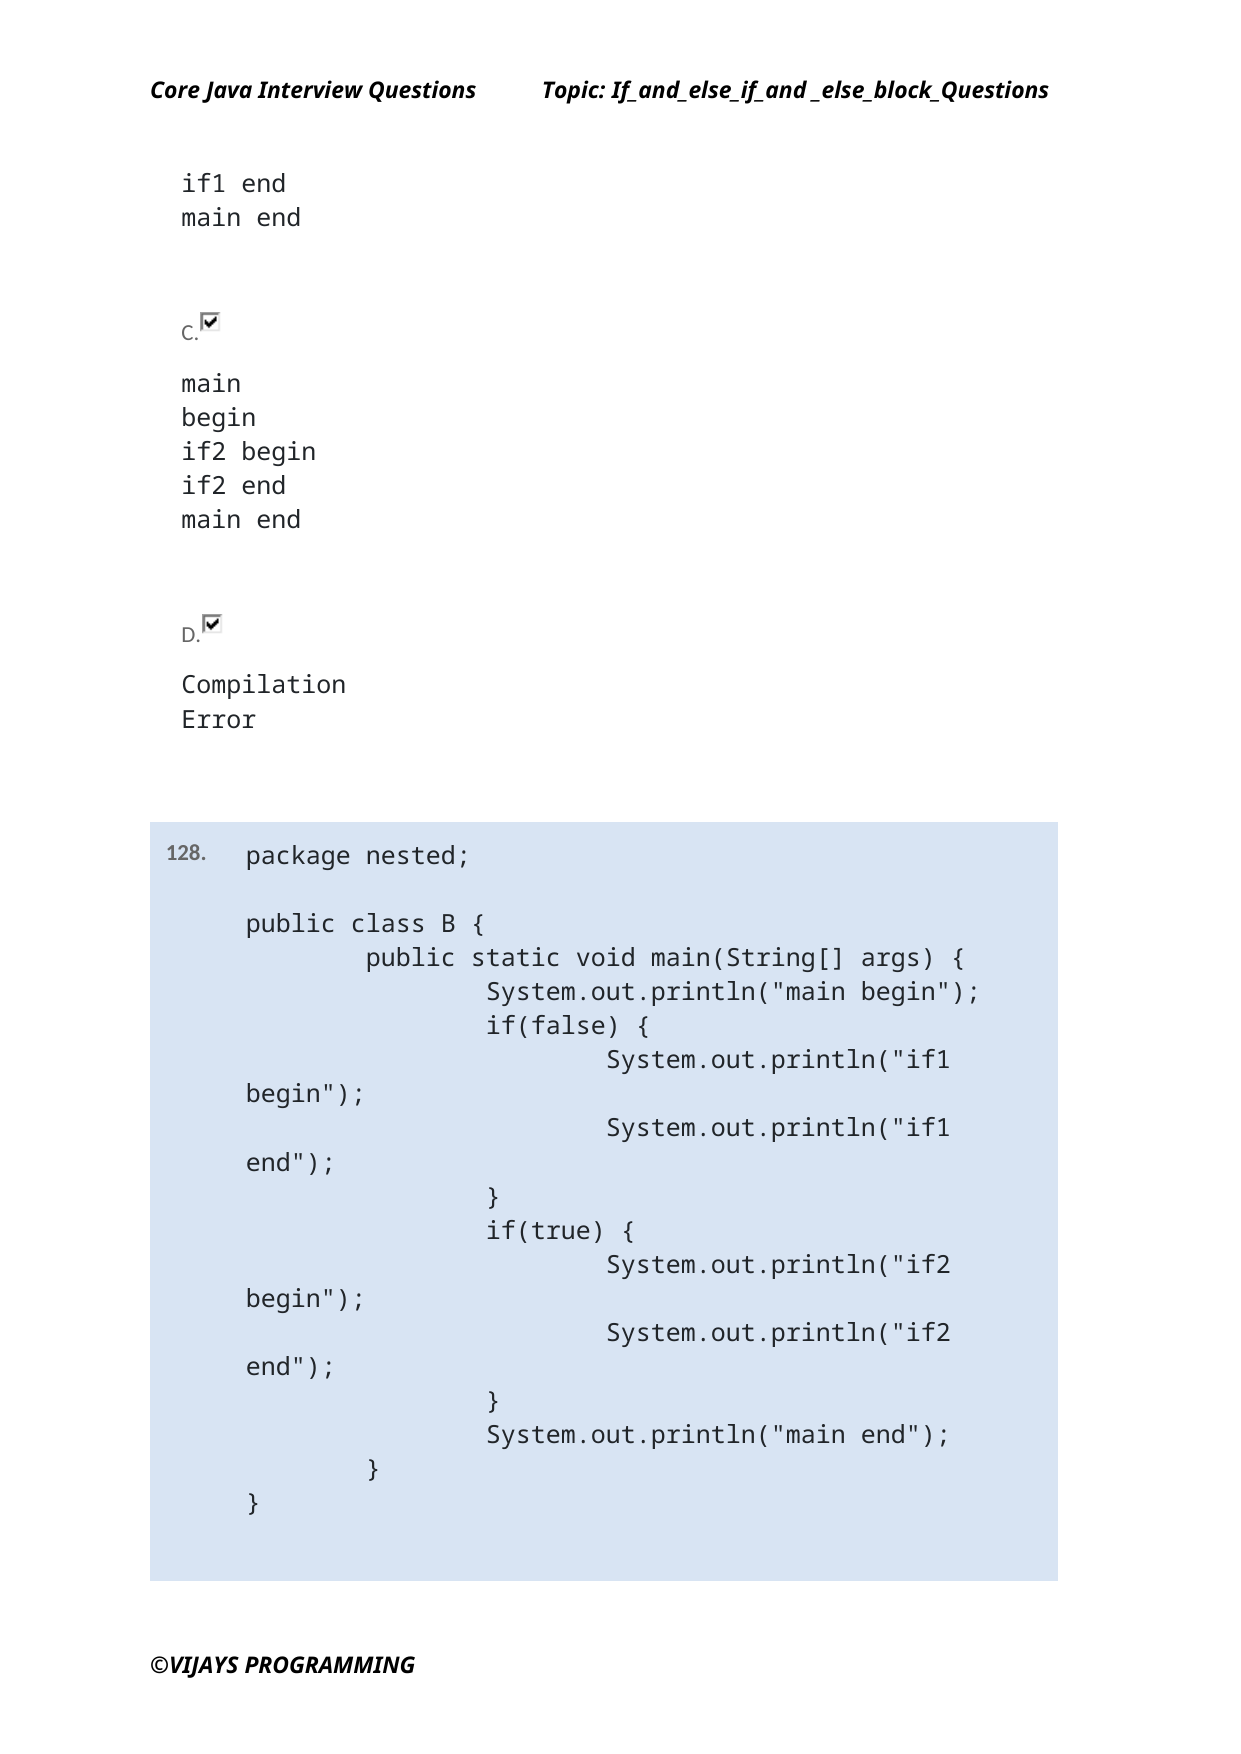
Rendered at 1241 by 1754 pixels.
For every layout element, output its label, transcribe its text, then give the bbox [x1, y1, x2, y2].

table_cell package nested; public class B { public static void main(String[] args) { System.out.println("main begin"); if(false) { System.out.println("if1 begin"); System.out.println("if1 end"); } if(true) { System.out.println("if2 begin"); System.out.println("if2 end"); } System.out.println("main end"); } } [230, 822, 1058, 1581]
table_cell 128. [150, 822, 230, 1581]
table_cell [150, 150, 1090, 822]
